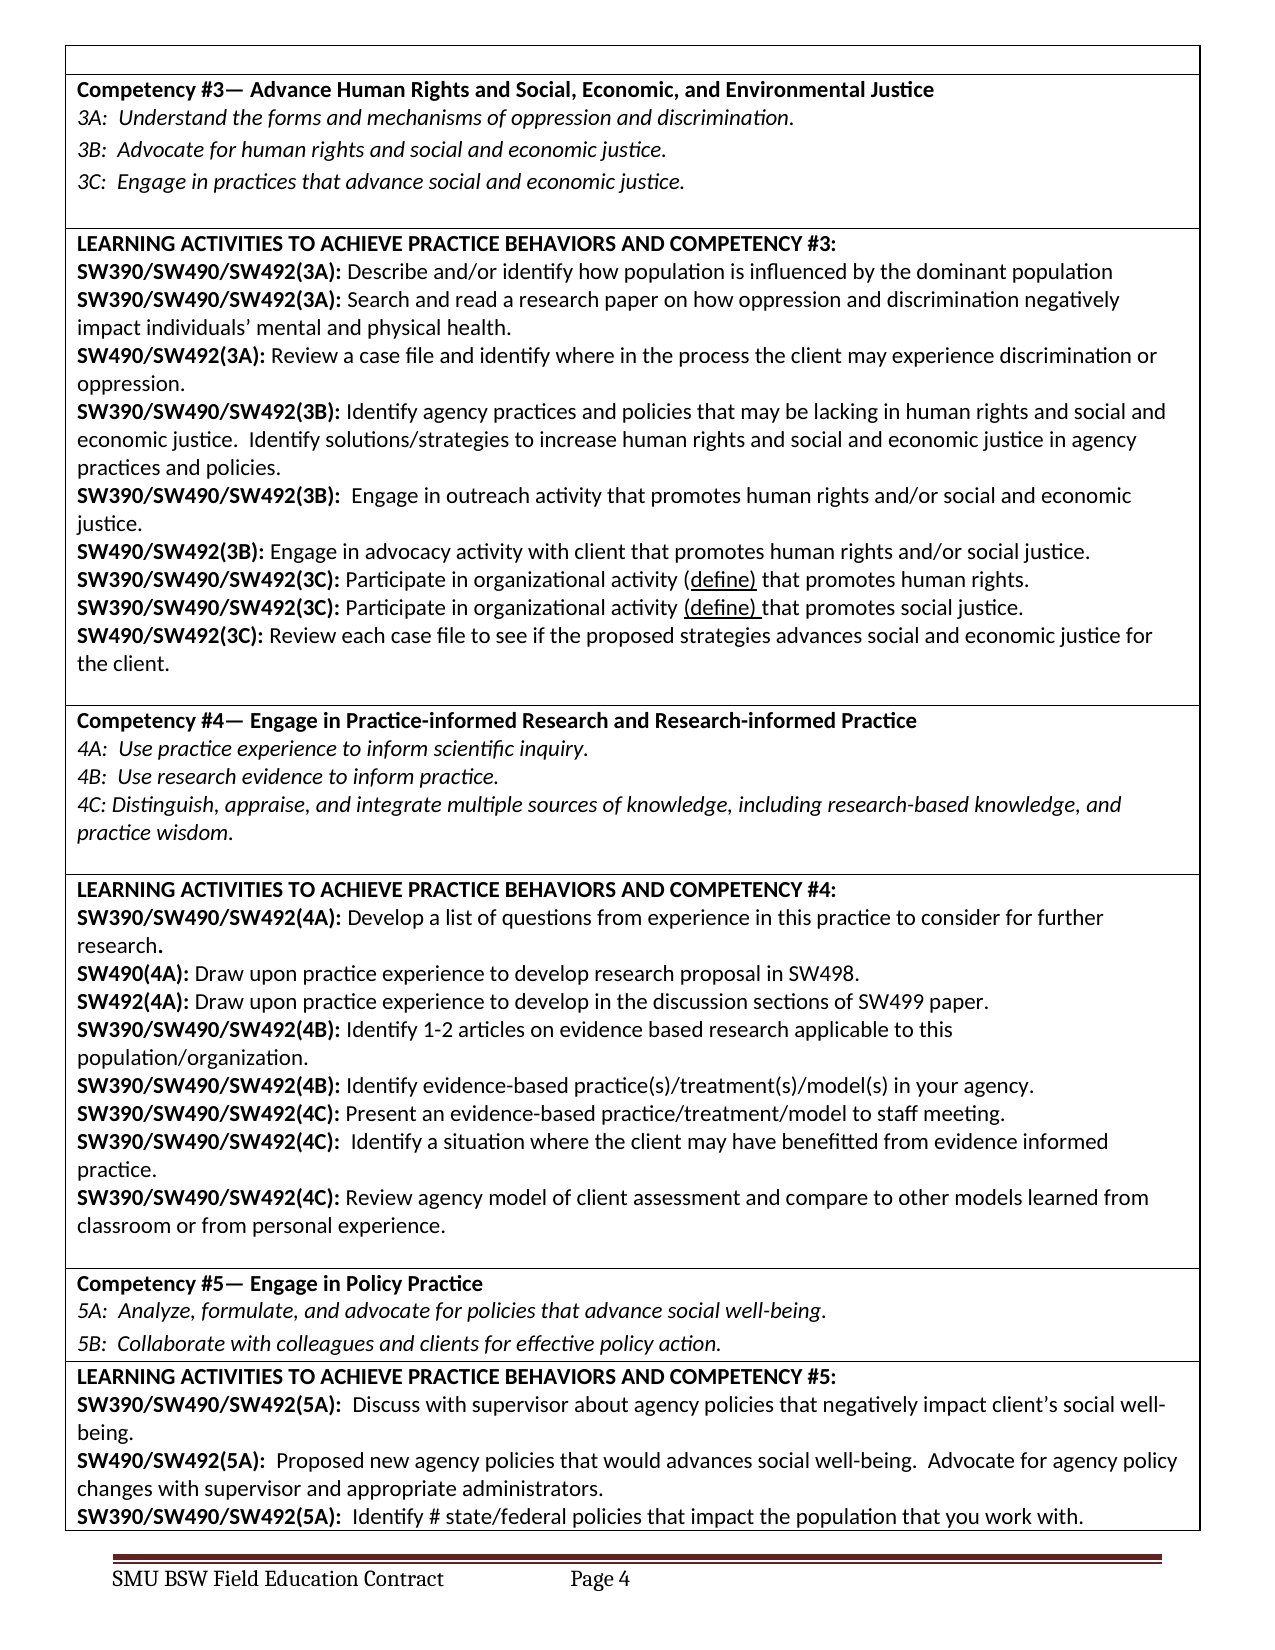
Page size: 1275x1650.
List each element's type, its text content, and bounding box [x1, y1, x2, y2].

table_cell LEARNING ACTIVITIES TO ACHIEVE PRACTICE BEHAVIORS AND COMPETENCY #3: SW390/SW490/SW492(3A): Describe and/or identify how population is influenced by the dominant population SW390/SW490/SW492(3A): Search and read a research paper on how oppression and discrimination negatively impact individuals’ mental and physical health. SW490/SW492(3A): Review a case file and identify where in the process the client may experience discrimination or oppression. SW390/SW490/SW492(3B): Identify agency practices and policies that may be lacking in human rights and social and economic justice. Identify solutions/strategies to increase human rights and social and economic justice in agency practices and policies. SW390/SW490/SW492(3B): Engage in outreach activity that promotes human rights and/or social and economic justice. SW490/SW492(3B): Engage in advocacy activity with client that promotes human rights and/or social justice. SW390/SW490/SW492(3C): Participate in organizational activity (define) that promotes human rights. SW390/SW490/SW492(3C): Participate in organizational activity (define) that promotes social justice. SW490/SW492(3C): Review each case file to see if the proposed strategies advances social and economic justice for the client. [66, 229, 1199, 705]
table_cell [66, 1362, 1199, 1530]
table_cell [66, 46, 1199, 74]
table_cell LEARNING ACTIVITIES TO ACHIEVE PRACTICE BEHAVIORS AND COMPETENCY #4: SW390/SW490/SW492(4A): Develop a list of questions from experience in this practice to consider for further research. SW490(4A): Draw upon practice experience to develop research proposal in SW498. SW492(4A): Draw upon practice experience to develop in the discussion sections of SW499 paper. SW390/SW490/SW492(4B): Identify 1-2 articles on evidence based research applicable to this population/organization. SW390/SW490/SW492(4B): Identify evidence-based practice(s)/treatment(s)/model(s) in your agency. SW390/SW490/SW492(4C): Present an evidence-based practice/treatment/model to staff meeting. SW390/SW490/SW492(4C): Identify a situation where the client may have benefitted from evidence informed practice. SW390/SW490/SW492(4C): Review agency model of client assessment and compare to other models learned from classroom or from personal experience. [66, 875, 1199, 1268]
table_cell Competency #5— Engage in Policy Practice 5A: Analyze, formulate, and advocate for policies that advance social well-being. 5B: Collaborate with colleagues and clients for effective policy action. [66, 1269, 1199, 1361]
table_cell Competency #4— Engage in Practice-informed Research and Research-informed Practice 4A: Use practice experience to inform scientific inquiry. 4B: Use research evidence to inform practice. 4C: Distinguish, appraise, and integrate multiple sources of knowledge, including research-based knowledge, and practice wisdom. [66, 706, 1199, 874]
table_cell Competency #3— Advance Human Rights and Social, Economic, and Environmental Justice 3A: Understand the forms and mechanisms of oppression and discrimination. 3B: Advocate for human rights and social and economic justice. 3C: Engage in practices that advance social and economic justice. [66, 75, 1199, 228]
